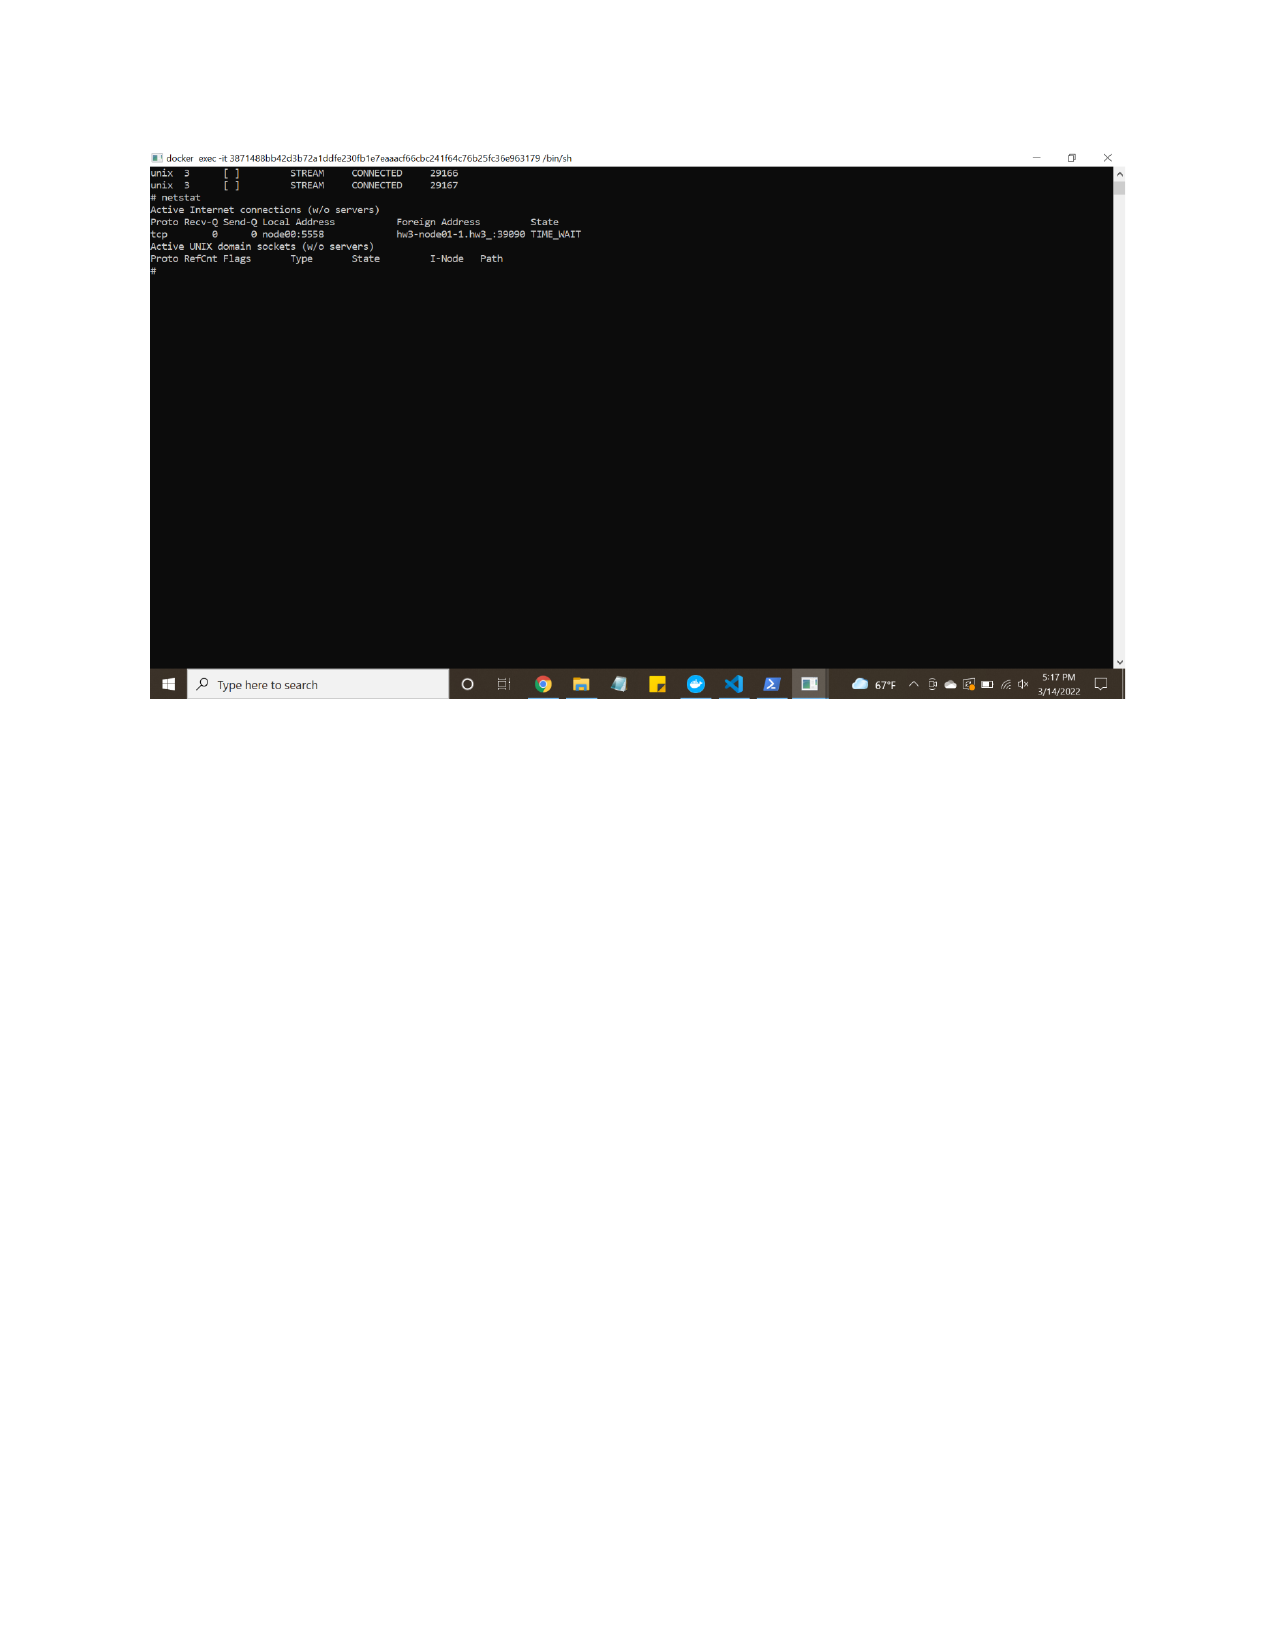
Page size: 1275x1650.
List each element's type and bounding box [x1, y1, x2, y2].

picture [150, 150, 1125, 699]
